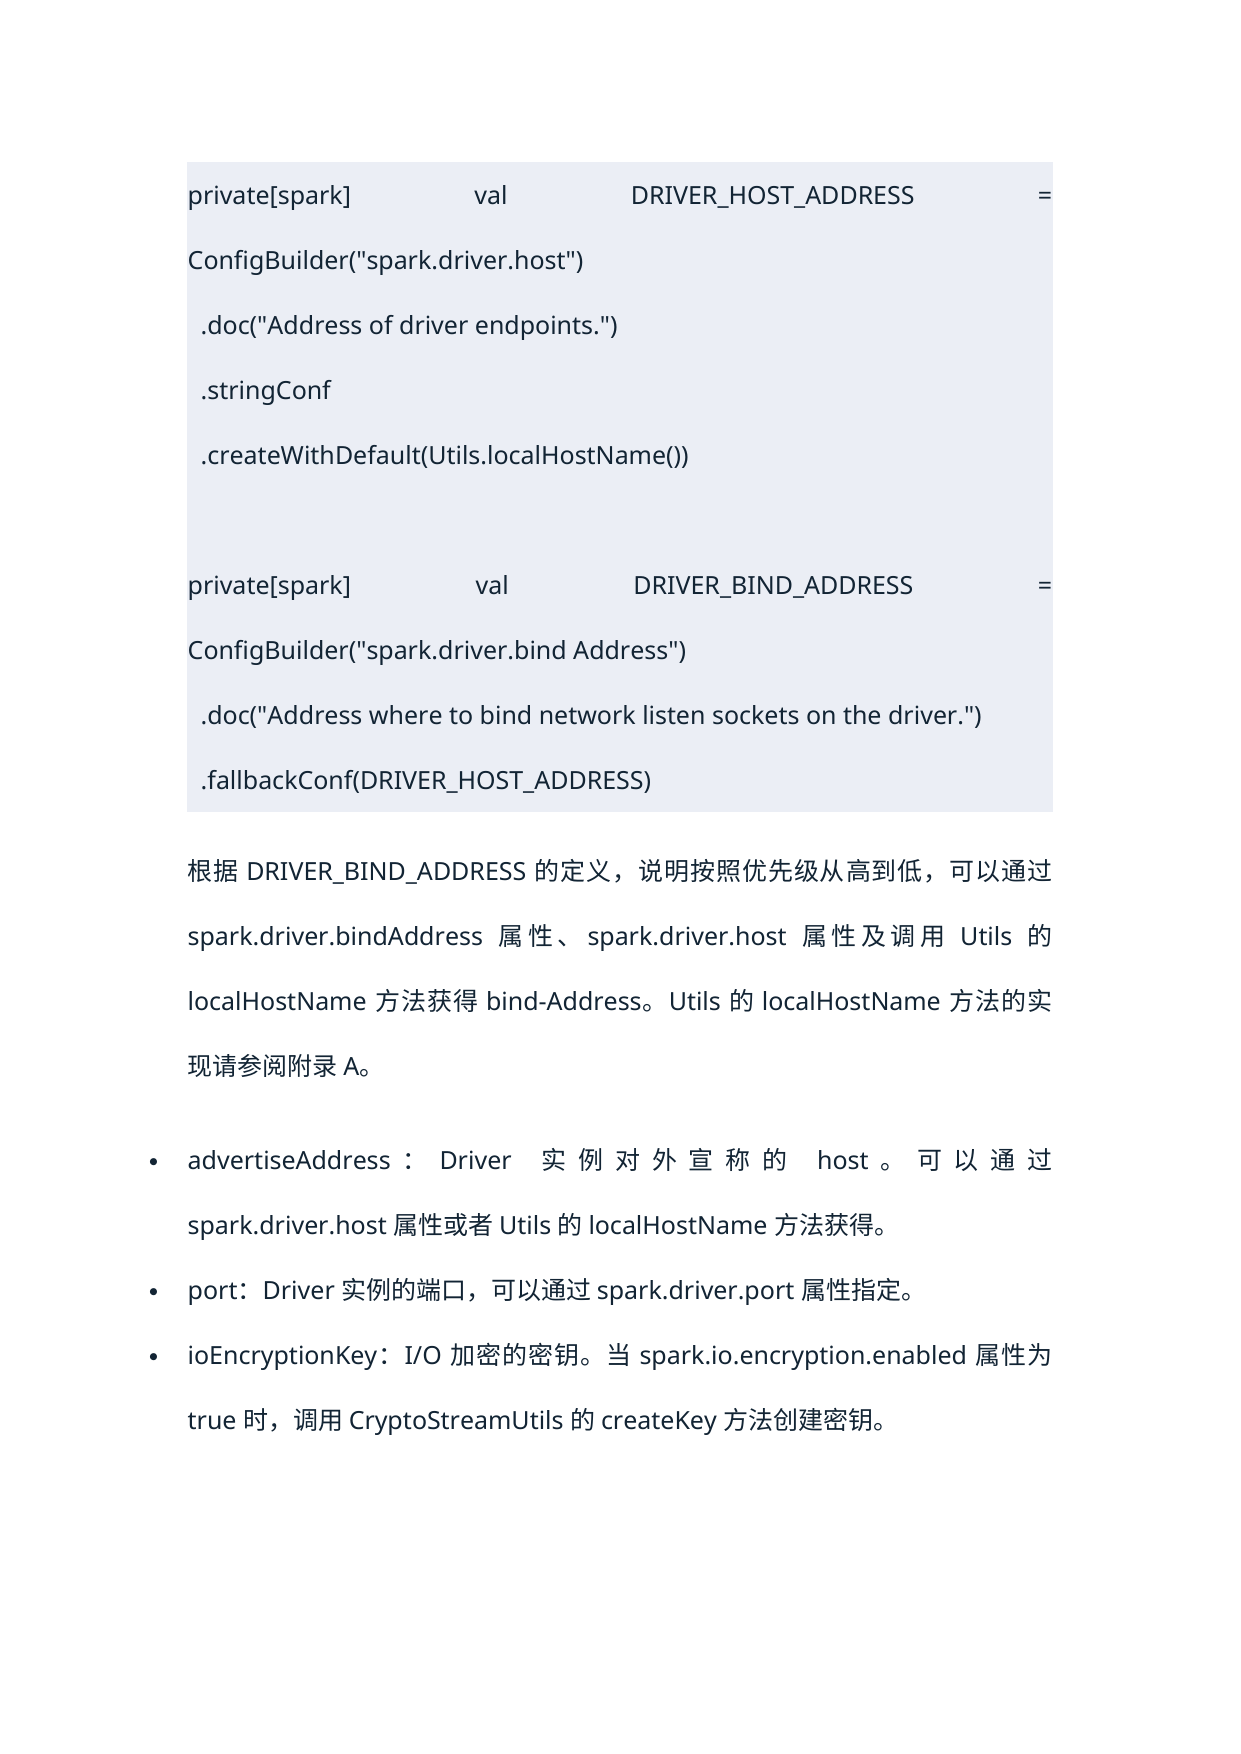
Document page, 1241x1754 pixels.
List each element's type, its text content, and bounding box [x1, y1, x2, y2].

list ioEncryptionKey：I/O 加密的密钥。当 spark.io.encryption.enabled 属性为 true 时，调用 CryptoStreamUtils 的 createKey 方法创建密钥。 [150, 1321, 1053, 1451]
list advertiseAddress：Driver 实例对外宣称的 host。可以通过 spark.driver.host 属性或者 Utils 的 localHostName 方法获得。 [150, 1126, 1053, 1256]
list port：Driver 实例的端口，可以通过 spark.driver.port 属性指定。 [150, 1256, 1053, 1321]
text 根据 DRIVER_BIND_ADDRESS 的定义，说明按照优先级从高到低，可以通过 spark.driver.bindAddress 属性、spark.driver.host 属性及调用 Utils 的 localHostName 方法获得 bind-Address。Utils 的 localHostName 方法的实现请参阅附录 A。 [187, 837, 1053, 1097]
text private[spark] val DRIVER_HOST_ADDRESS = ConfigBuilder("spark.driver.host") .doc("Address of driver endpoints.") .stringConf .createWithDefault(Utils.localHostName()) private[spark] val DRIVER_BIND_ADDRESS = ConfigBuilder("spark.driver.bind Address") .doc("Address where to bind network listen sockets on the driver.") .fallbackConf(DRIVER_HOST_ADDRESS) [187, 162, 1053, 812]
